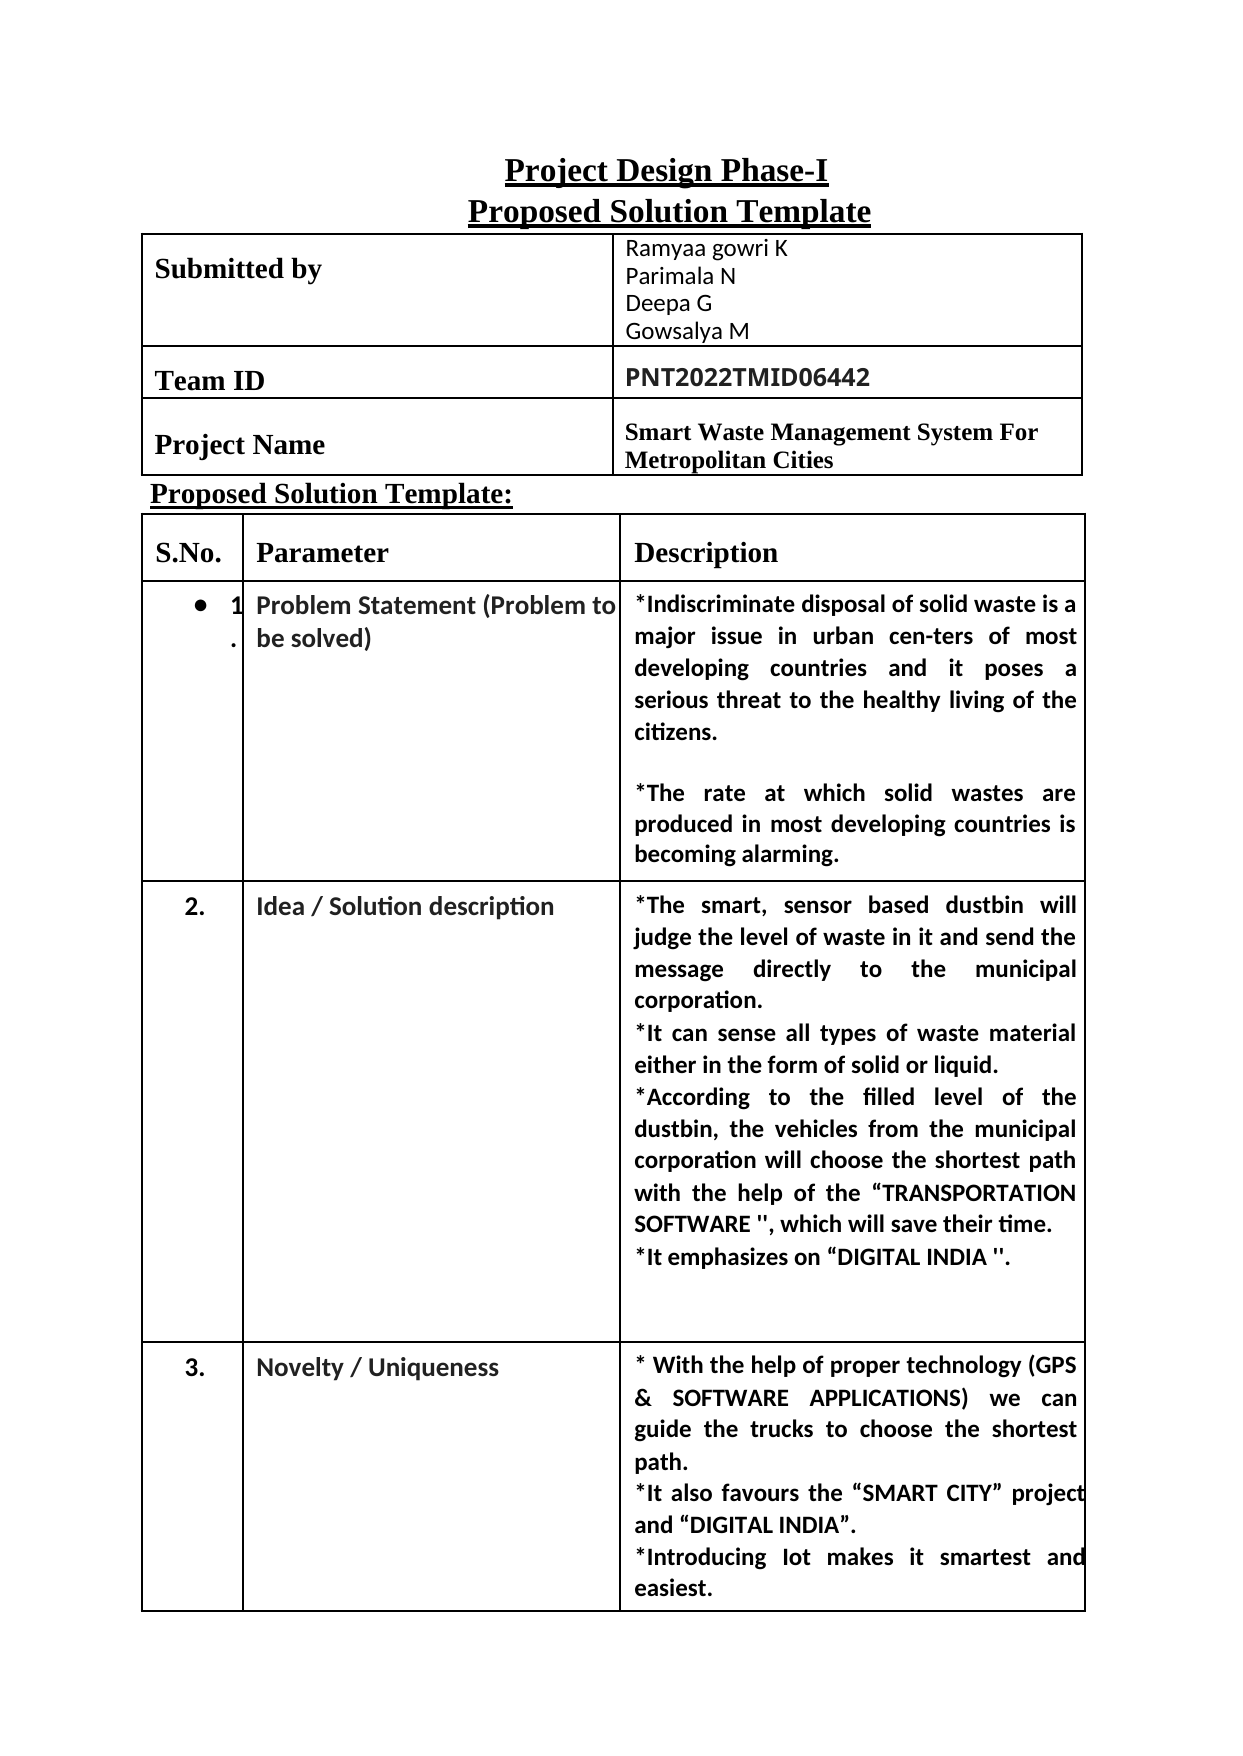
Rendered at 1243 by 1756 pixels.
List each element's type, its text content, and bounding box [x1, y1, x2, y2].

table_cell ● [143, 582, 218, 880]
table_cell Novelty / Uniqueness [244, 1343, 619, 1610]
table_header S.No. [143, 515, 242, 579]
text Project Design Phase-I Proposed Solution Template [468, 150, 959, 229]
table_cell Problem Statement (Problem to be solved) [244, 582, 619, 880]
table_header Submitted by [143, 235, 612, 344]
table_cell * With the help of proper technology (GPS & SOFTWARE APPLICATIONS) we can guide the trucks to choose the shortest path. *It also favours the “SMART CITY” project and “DIGITAL INDIA”. *Introducing Iot makes it smartest and easiest. [621, 1343, 1084, 1610]
table_cell Team ID [143, 347, 612, 397]
table_cell *Indiscriminate disposal of solid waste is a major issue in urban cen-ters of most developing countries and it poses a serious threat to the healthy living of the citizens. *The rate at which solid wastes are produced in most developing countries is becoming alarming. [621, 582, 1084, 880]
table_cell 2. [143, 882, 242, 1341]
table_cell 3. [143, 1343, 242, 1610]
table_cell 1 . [218, 582, 242, 880]
table_header Description [621, 515, 1084, 579]
table_cell *The smart, sensor based dustbin will judge the level of waste in it and send the message directly to the municipal corporation. *It can sense all types of waste material either in the form of solid or liquid. *According to the filled level of the dustbin, the vehicles from the municipal corporation will choose the shortest path with the help of the “TRANSPORTATION SOFTWARE '', which will save their time. *It emphasizes on “DIGITAL INDIA ''. [621, 882, 1084, 1341]
table_header Ramyaa gowri K Parimala N Deepa G Gowsalya M [614, 235, 1081, 344]
table_header Parameter [244, 515, 619, 579]
table_cell Idea / Solution description [244, 882, 619, 1341]
text Proposed Solution Template: [150, 476, 1099, 510]
table_cell PNT2022TMID06442 [614, 347, 1081, 397]
table_cell Project Name [143, 399, 612, 474]
table_cell Smart Waste Management System For Metropolitan Cities [614, 399, 1081, 474]
